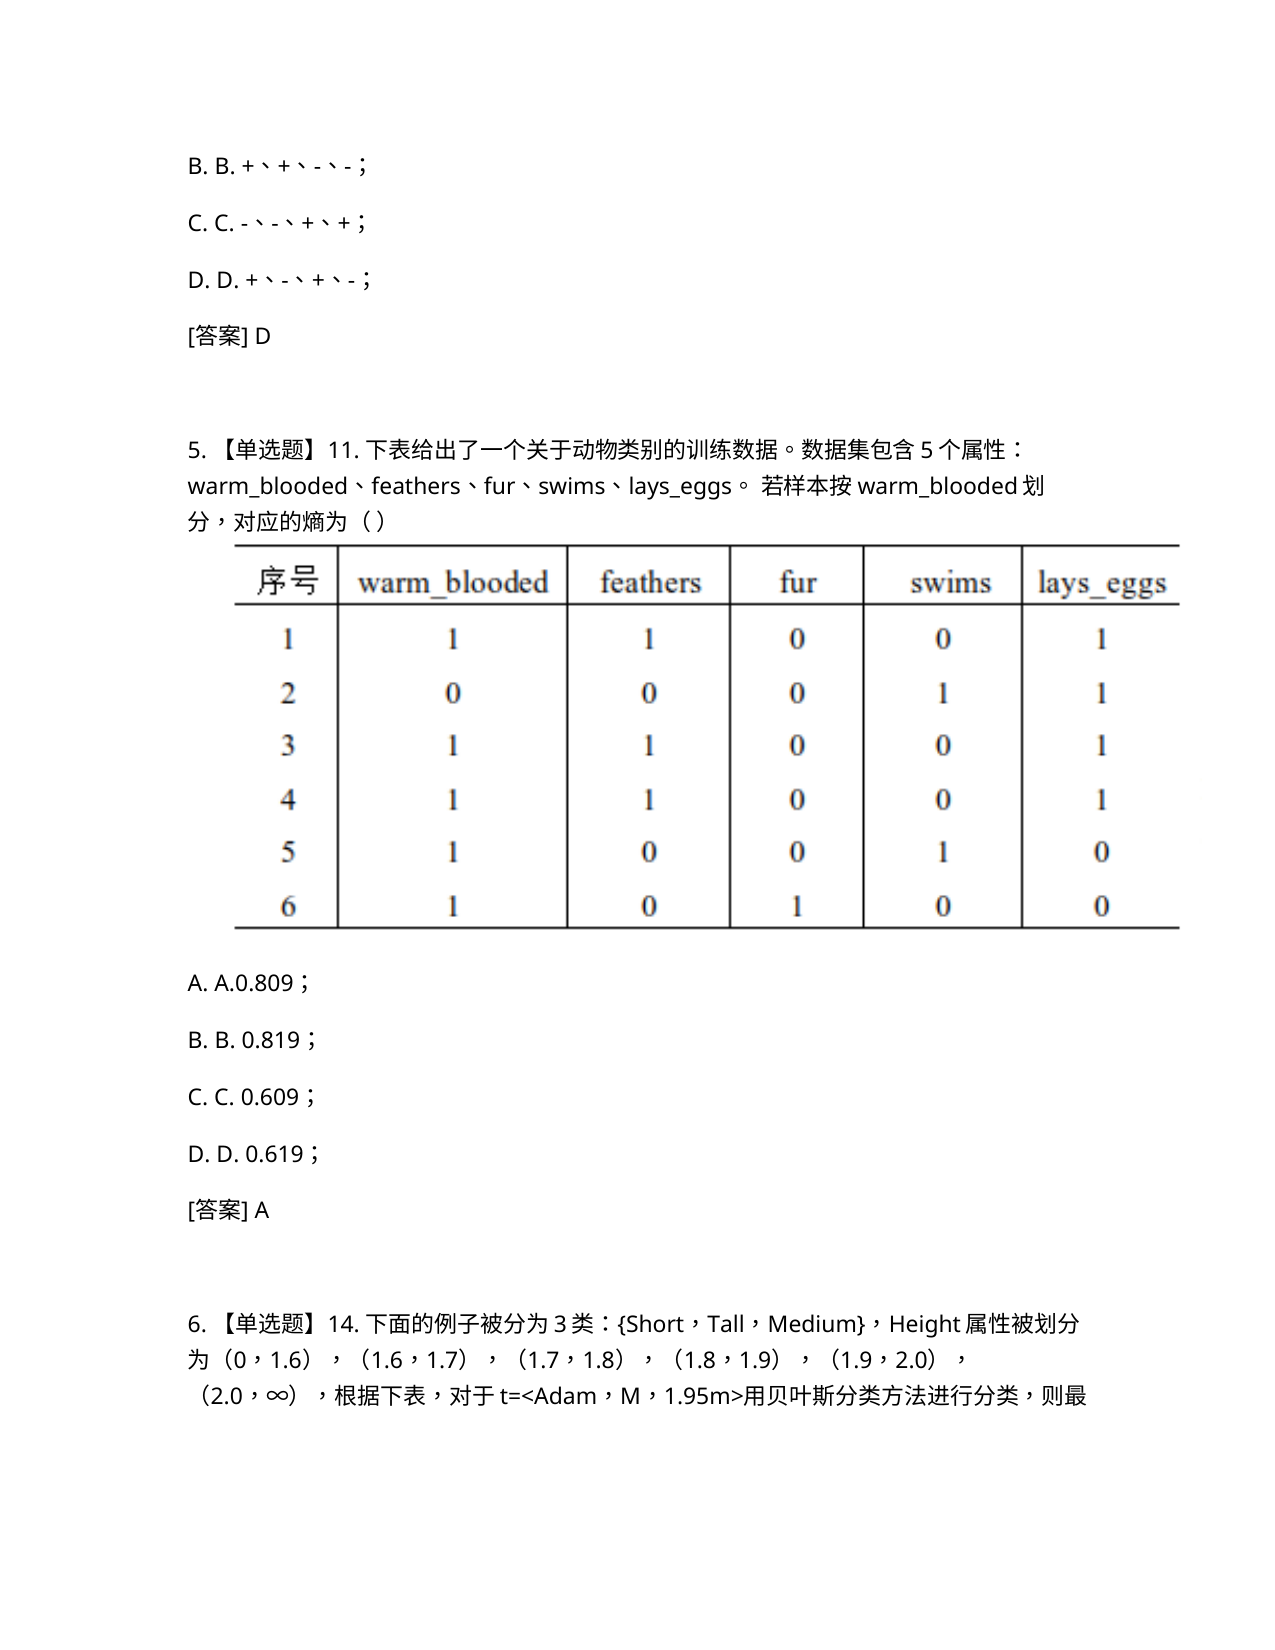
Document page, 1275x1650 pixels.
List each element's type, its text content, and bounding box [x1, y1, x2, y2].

text C. C. -、-、+、+； [187, 207, 1087, 238]
text [答案] A [187, 1194, 1087, 1226]
text D. D. 0.619； [187, 1137, 1087, 1169]
picture [206, 541, 1203, 942]
text D. D. +、-、+、-； [187, 263, 1087, 295]
text A. A.0.809； [187, 967, 1087, 998]
text B. B. 0.819； [187, 1024, 1087, 1055]
text C. C. 0.609； [187, 1081, 1087, 1112]
text B. B. +、+、-、-； [187, 150, 1087, 181]
text [答案] D [187, 320, 1087, 352]
